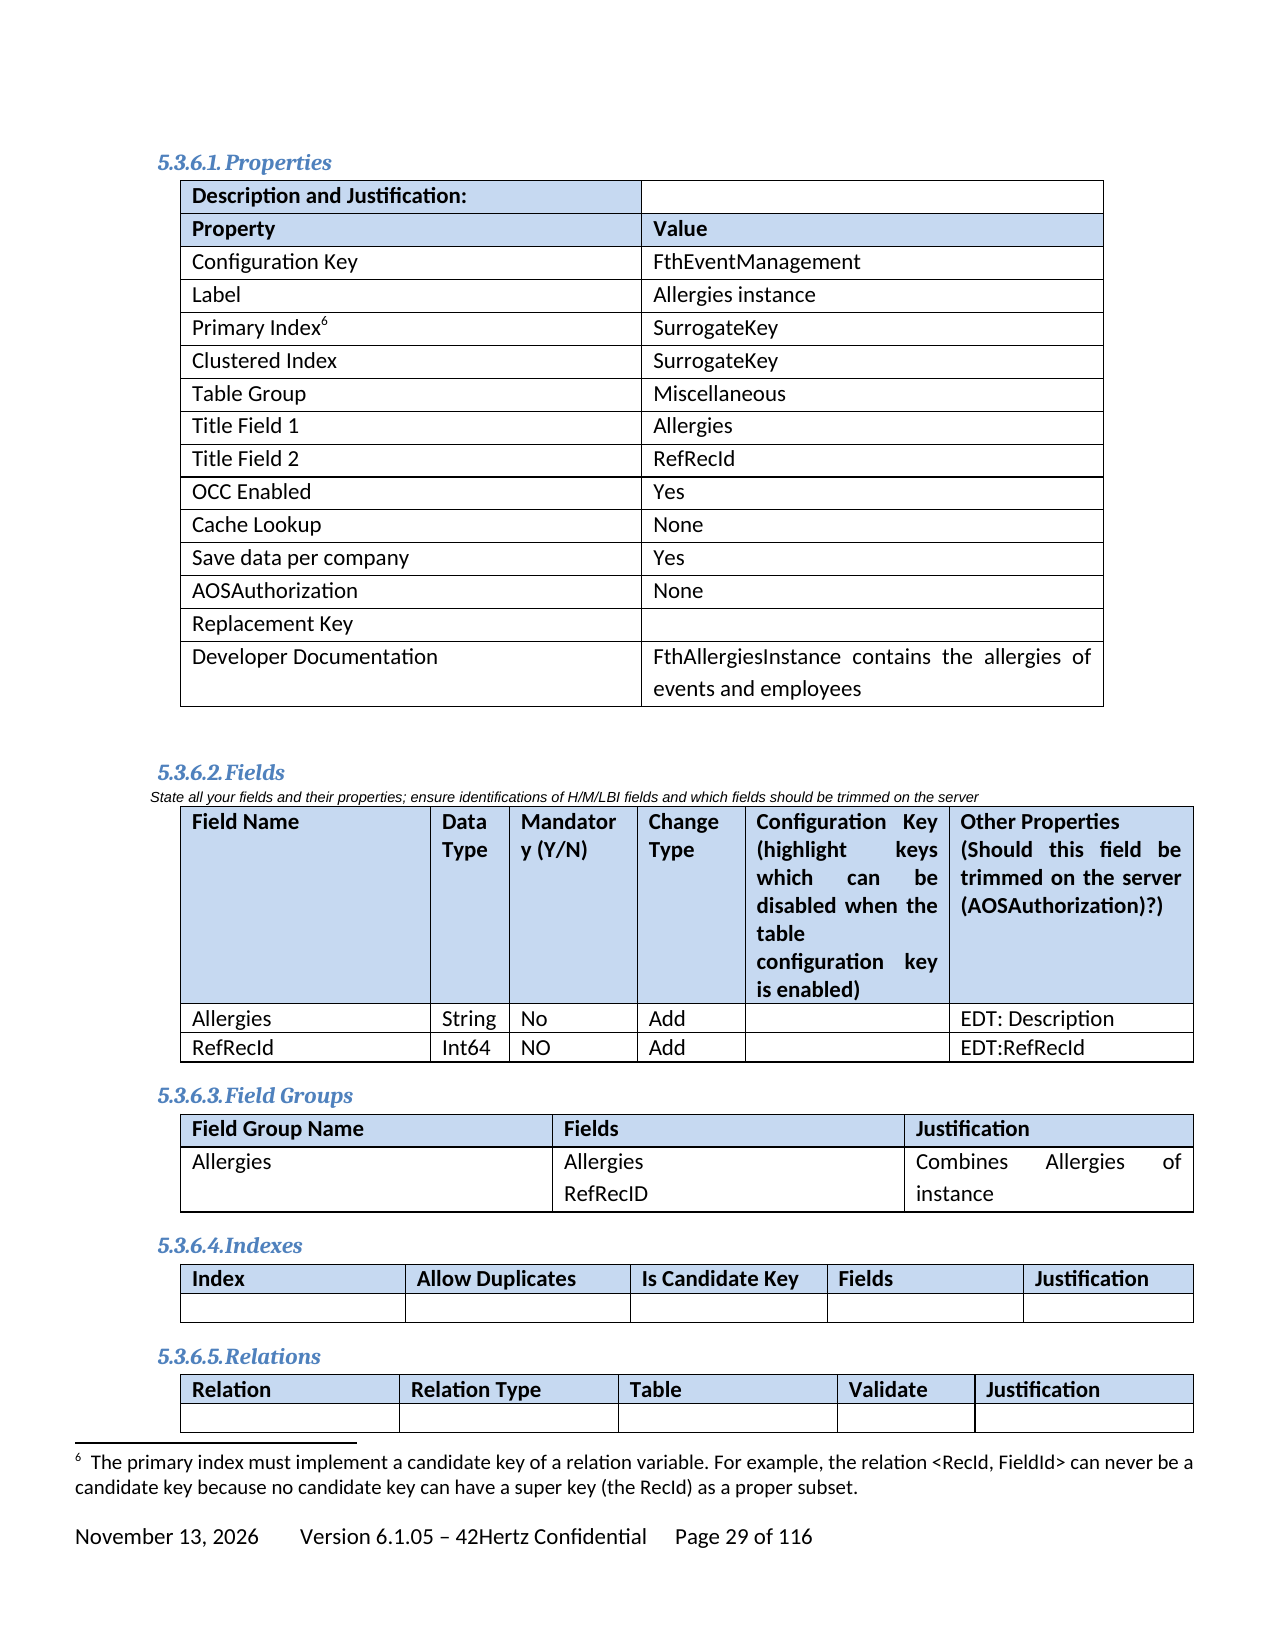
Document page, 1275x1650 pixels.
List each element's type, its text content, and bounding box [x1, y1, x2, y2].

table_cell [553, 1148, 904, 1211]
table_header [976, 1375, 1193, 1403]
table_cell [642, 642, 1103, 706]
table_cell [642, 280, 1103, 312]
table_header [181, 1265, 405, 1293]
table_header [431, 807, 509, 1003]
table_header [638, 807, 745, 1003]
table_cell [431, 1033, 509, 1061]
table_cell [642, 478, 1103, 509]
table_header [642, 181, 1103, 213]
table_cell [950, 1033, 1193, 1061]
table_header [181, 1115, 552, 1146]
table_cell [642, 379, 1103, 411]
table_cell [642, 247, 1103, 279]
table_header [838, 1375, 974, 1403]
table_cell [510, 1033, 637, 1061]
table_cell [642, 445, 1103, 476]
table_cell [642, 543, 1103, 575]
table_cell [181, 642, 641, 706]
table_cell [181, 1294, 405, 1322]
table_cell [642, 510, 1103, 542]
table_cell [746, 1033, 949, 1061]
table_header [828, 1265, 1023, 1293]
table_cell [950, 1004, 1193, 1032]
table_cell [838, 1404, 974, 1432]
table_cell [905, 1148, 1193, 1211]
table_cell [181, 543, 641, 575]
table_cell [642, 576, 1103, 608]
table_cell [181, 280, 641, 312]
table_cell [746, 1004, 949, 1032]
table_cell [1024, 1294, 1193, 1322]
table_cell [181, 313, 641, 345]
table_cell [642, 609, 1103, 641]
subtitle Field Groups [157, 1083, 1200, 1109]
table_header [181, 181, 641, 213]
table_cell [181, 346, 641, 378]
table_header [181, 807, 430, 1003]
text State all your fields and their properties; ensure identifications of H/M/LBI fields and which fields should be trimmed on the server [150, 790, 1200, 806]
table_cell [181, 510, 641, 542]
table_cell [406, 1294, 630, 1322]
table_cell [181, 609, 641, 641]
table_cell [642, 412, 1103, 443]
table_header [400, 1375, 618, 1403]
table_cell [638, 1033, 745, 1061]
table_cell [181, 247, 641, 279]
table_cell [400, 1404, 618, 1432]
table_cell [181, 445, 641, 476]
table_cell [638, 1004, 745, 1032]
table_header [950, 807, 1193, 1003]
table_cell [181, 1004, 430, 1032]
subtitle Properties [157, 150, 1200, 176]
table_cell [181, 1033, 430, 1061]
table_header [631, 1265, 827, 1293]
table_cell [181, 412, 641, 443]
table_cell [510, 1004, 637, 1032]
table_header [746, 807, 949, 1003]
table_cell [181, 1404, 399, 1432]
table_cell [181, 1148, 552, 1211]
subtitle Relations [157, 1343, 1200, 1370]
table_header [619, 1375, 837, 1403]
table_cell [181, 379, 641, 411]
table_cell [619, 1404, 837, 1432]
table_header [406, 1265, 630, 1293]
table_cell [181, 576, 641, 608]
subtitle Fields [157, 760, 1200, 787]
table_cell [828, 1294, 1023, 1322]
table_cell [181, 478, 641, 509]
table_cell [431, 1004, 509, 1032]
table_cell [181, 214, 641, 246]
subtitle Indexes [157, 1233, 1200, 1260]
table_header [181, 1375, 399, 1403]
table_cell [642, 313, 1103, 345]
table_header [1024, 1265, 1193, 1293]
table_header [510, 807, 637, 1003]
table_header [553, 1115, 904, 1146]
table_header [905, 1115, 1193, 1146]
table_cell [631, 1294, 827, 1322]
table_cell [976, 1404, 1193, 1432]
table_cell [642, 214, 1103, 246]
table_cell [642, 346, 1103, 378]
